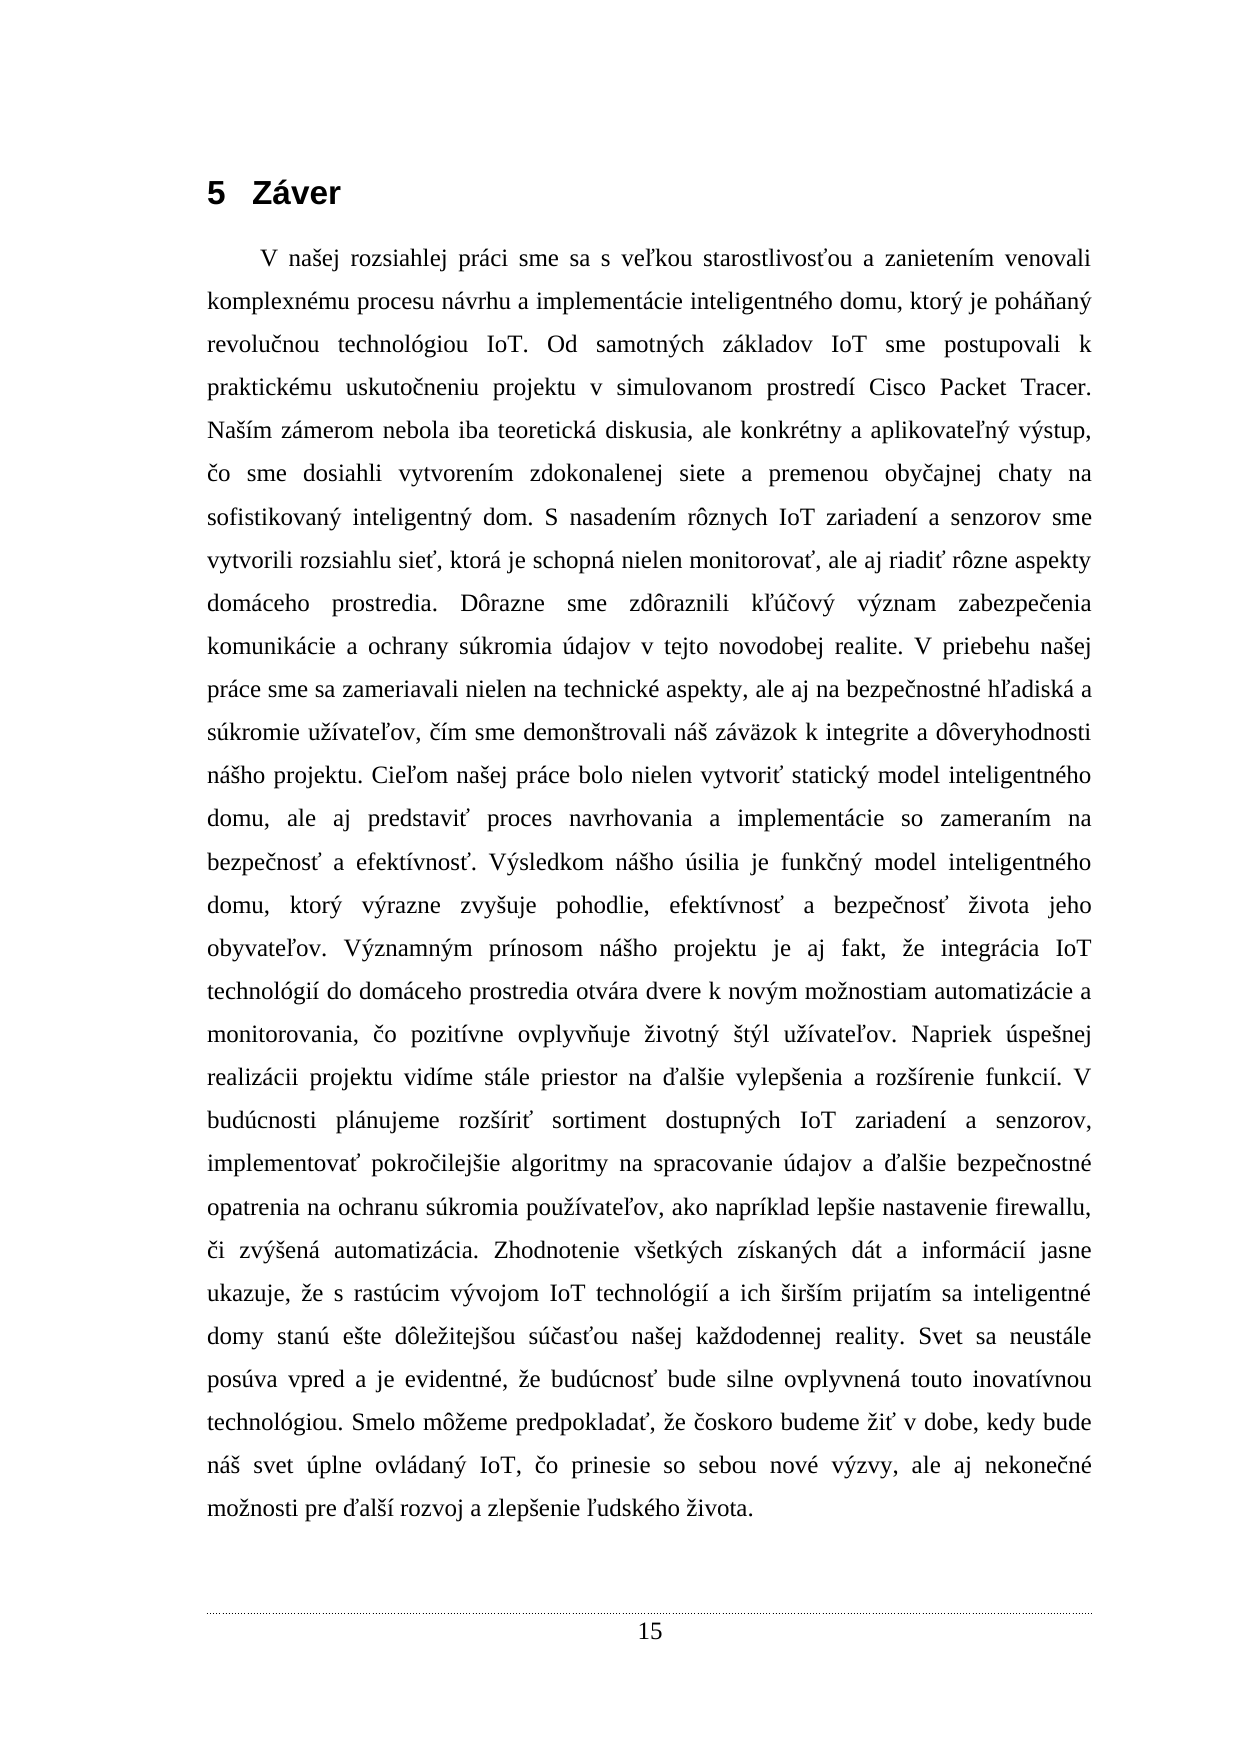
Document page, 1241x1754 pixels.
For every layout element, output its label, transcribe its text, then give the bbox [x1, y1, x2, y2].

text V našej rozsiahlej práci sme sa s veľkou starostlivosťou a zanietením venovali komplexnému procesu návrhu a implementácie inteligentného domu, ktorý je poháňaný revolučnou technológiou IoT. Od samotných základov IoT sme postupovali k praktickému uskutočneniu projektu v simulovanom prostredí Cisco Packet Tracer. Naším zámerom nebola iba teoretická diskusia, ale konkrétny a aplikovateľný výstup, čo sme dosiahli vytvorením zdokonalenej siete a premenou obyčajnej chaty na sofistikovaný inteligentný dom. S nasadením rôznych IoT zariadení a senzorov sme vytvorili rozsiahlu sieť, ktorá je schopná nielen monitorovať, ale aj riadiť rôzne aspekty domáceho prostredia. Dôrazne sme zdôraznili kľúčový význam zabezpečenia komunikácie a ochrany súkromia údajov v tejto novodobej realite. V priebehu našej práce sme sa zameriavali nielen na technické aspekty, ale aj na bezpečnostné hľadiská a súkromie užívateľov, čím sme demonštrovali náš záväzok k integrite a dôveryhodnosti nášho projektu. Cieľom našej práce bolo nielen vytvoriť statický model inteligentného domu, ale aj predstaviť proces navrhovania a implementácie so zameraním na bezpečnosť a efektívnosť. Výsledkom nášho úsilia je funkčný model inteligentného domu, ktorý výrazne zvyšuje pohodlie, efektívnosť a bezpečnosť života jeho obyvateľov. Významným prínosom nášho projektu je aj fakt, že integrácia IoT technológií do domáceho prostredia otvára dvere k novým možnostiam automatizácie a monitorovania, čo pozitívne ovplyvňuje životný štýl užívateľov. Napriek úspešnej realizácii projektu vidíme stále priestor na ďalšie vylepšenia a rozšírenie funkcií. V budúcnosti plánujeme rozšíriť sortiment dostupných IoT zariadení a senzorov, implementovať pokročilejšie algoritmy na spracovanie údajov a ďalšie bezpečnostné opatrenia na ochranu súkromia používateľov, ako napríklad lepšie nastavenie firewallu, či zvýšená automatizácia. Zhodnotenie všetkých získaných dát a informácií jasne ukazuje, že s rastúcim vývojom IoT technológií a ich širším prijatím sa inteligentné domy stanú ešte dôležitejšou súčasťou našej každodennej reality. Svet sa neustále posúva vpred a je evidentné, že budúcnosť bude silne ovplyvnená touto inovatívnou technológiou. Smelo môžeme predpokladať, že čoskoro budeme žiť v dobe, kedy bude náš svet úplne ovládaný IoT, čo prinesie so sebou nové výzvy, ale aj nekonečné možnosti pre ďalší rozvoj a zlepšenie ľudského života. [207, 243, 1092, 1522]
text Záver [207, 173, 1092, 211]
